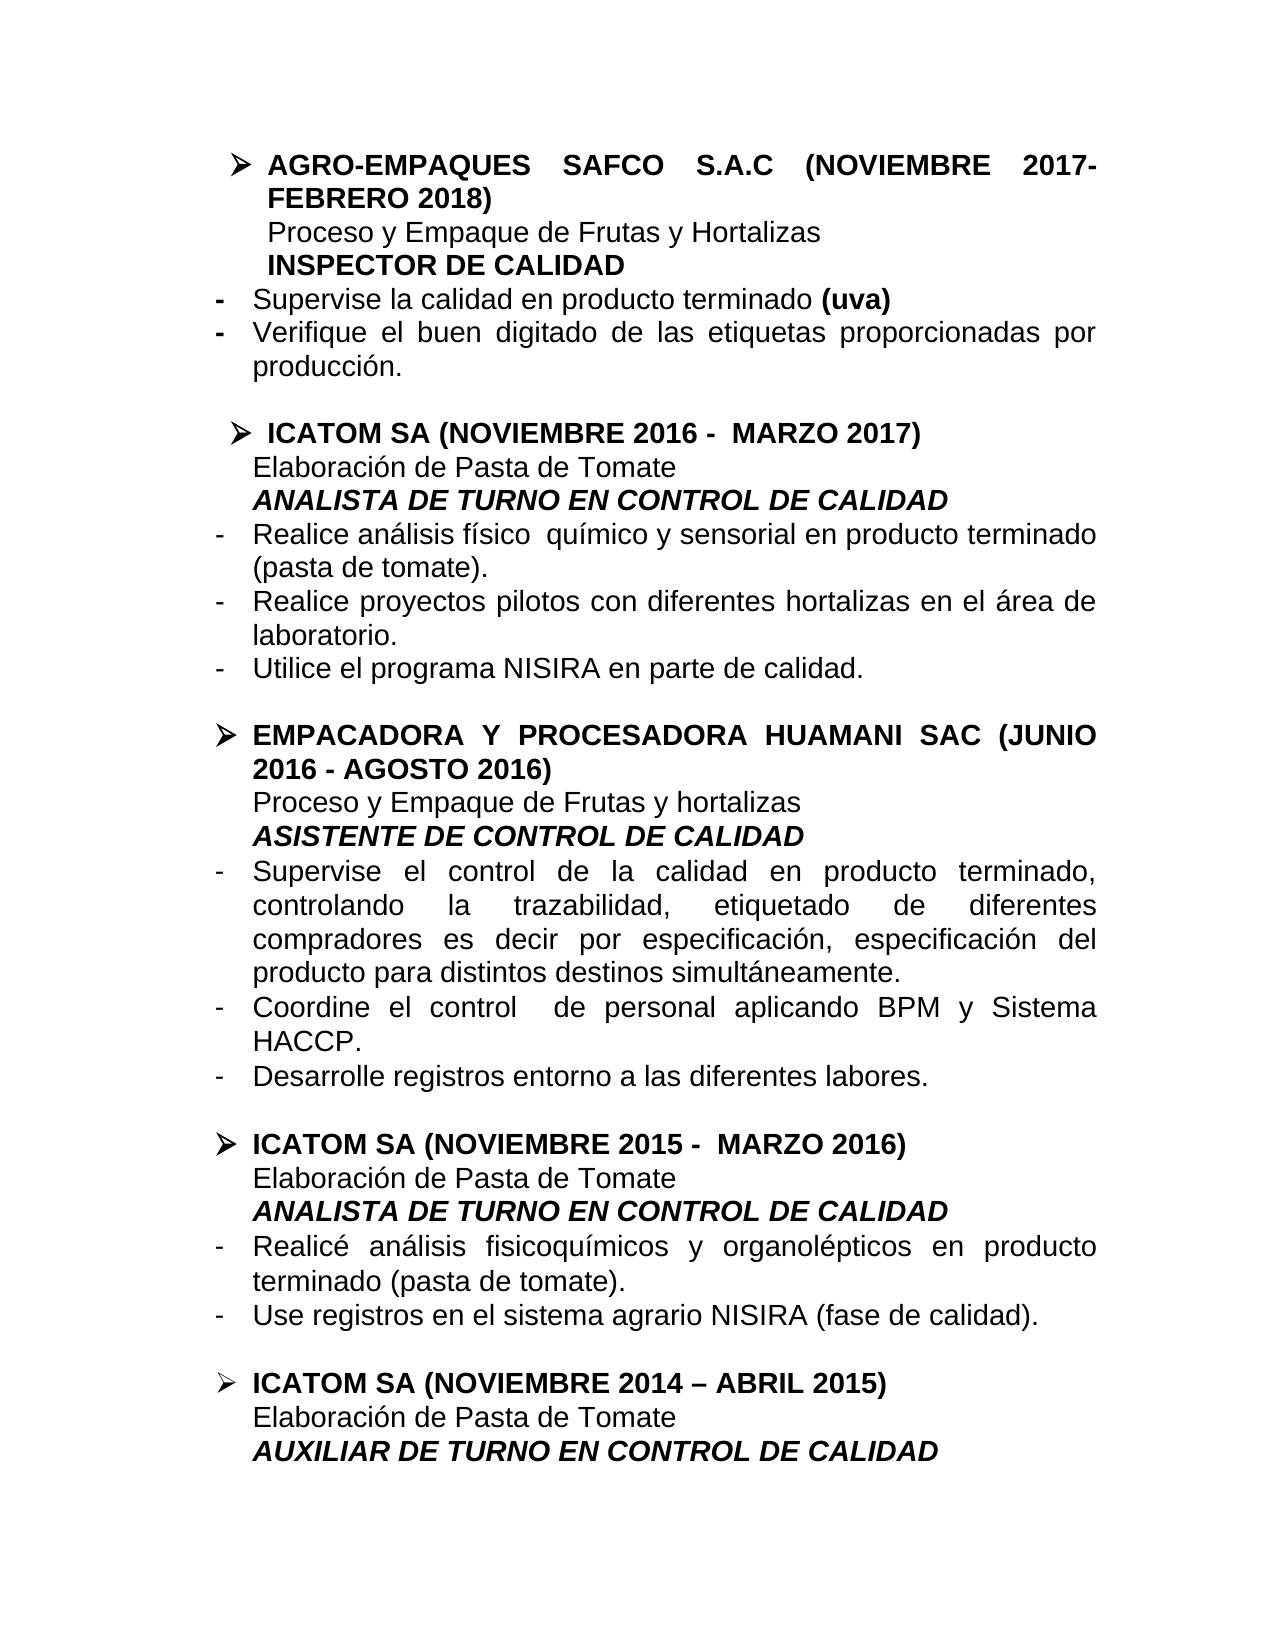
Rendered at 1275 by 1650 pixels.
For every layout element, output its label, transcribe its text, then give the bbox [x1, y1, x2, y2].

list Supervise la calidad en producto terminado (uva) [215, 282, 1098, 316]
list Use registros en el sistema agrario NISIRA (fase de calidad). [215, 1297, 1098, 1333]
list Coordine el control de personal aplicando BPM y Sistema HACCP. [215, 989, 1098, 1058]
text ANALISTA DE TURNO EN CONTROL DE CALIDAD [252, 483, 1098, 517]
list Verifique el buen digitado de las etiquetas proporcionadas por producción. [215, 316, 1098, 383]
text AUXILIAR DE TURNO EN CONTROL DE CALIDAD [252, 1434, 1098, 1467]
list Realice proyectos pilotos con diferentes hortalizas en el área de laboratorio. [215, 584, 1098, 651]
list ICATOM SA (NOVIEMBRE 2014 – ABRIL 2015) [215, 1366, 1098, 1400]
text Proceso y Empaque de Frutas y hortalizas [252, 786, 1098, 819]
list Realice análisis físico químico y sensorial en producto terminado (pasta de tomate). [215, 517, 1098, 584]
list ICATOM SA (NOVIEMBRE 2016 - MARZO 2017) [229, 416, 1098, 450]
list Utilice el programa NISIRA en parte de calidad. [215, 651, 1098, 685]
list AGRO-EMPAQUES SAFCO S.A.C (NOVIEMBRE 2017- FEBRERO 2018) [229, 148, 1098, 215]
text INSPECTOR DE CALIDAD [267, 248, 1098, 282]
text Elaboración de Pasta de Tomate [252, 1161, 1098, 1194]
list Supervise el control de la calidad en producto terminado, controlando la trazabilidad, etiquetado de diferentes compradores es decir por especificación, especificación del producto para distintos destinos simultáneamente. [215, 853, 1098, 989]
text Proceso y Empaque de Frutas y Hortalizas [267, 215, 1098, 248]
list Desarrolle registros entorno a las diferentes labores. [215, 1058, 1098, 1094]
text Elaboración de Pasta de Tomate [252, 1400, 1098, 1434]
text ASISTENTE DE CONTROL DE CALIDAD [252, 819, 1098, 853]
list Realicé análisis fisicoquímicos y organolépticos en producto terminado (pasta de tomate). [215, 1228, 1098, 1297]
text ANALISTA DE TURNO EN CONTROL DE CALIDAD [252, 1194, 1098, 1228]
list ICATOM SA (NOVIEMBRE 2015 - MARZO 2016) [215, 1127, 1098, 1161]
text Elaboración de Pasta de Tomate [252, 450, 1098, 483]
list EMPACADORA Y PROCESADORA HUAMANI SAC (JUNIO 2016 - AGOSTO 2016) [215, 718, 1098, 786]
